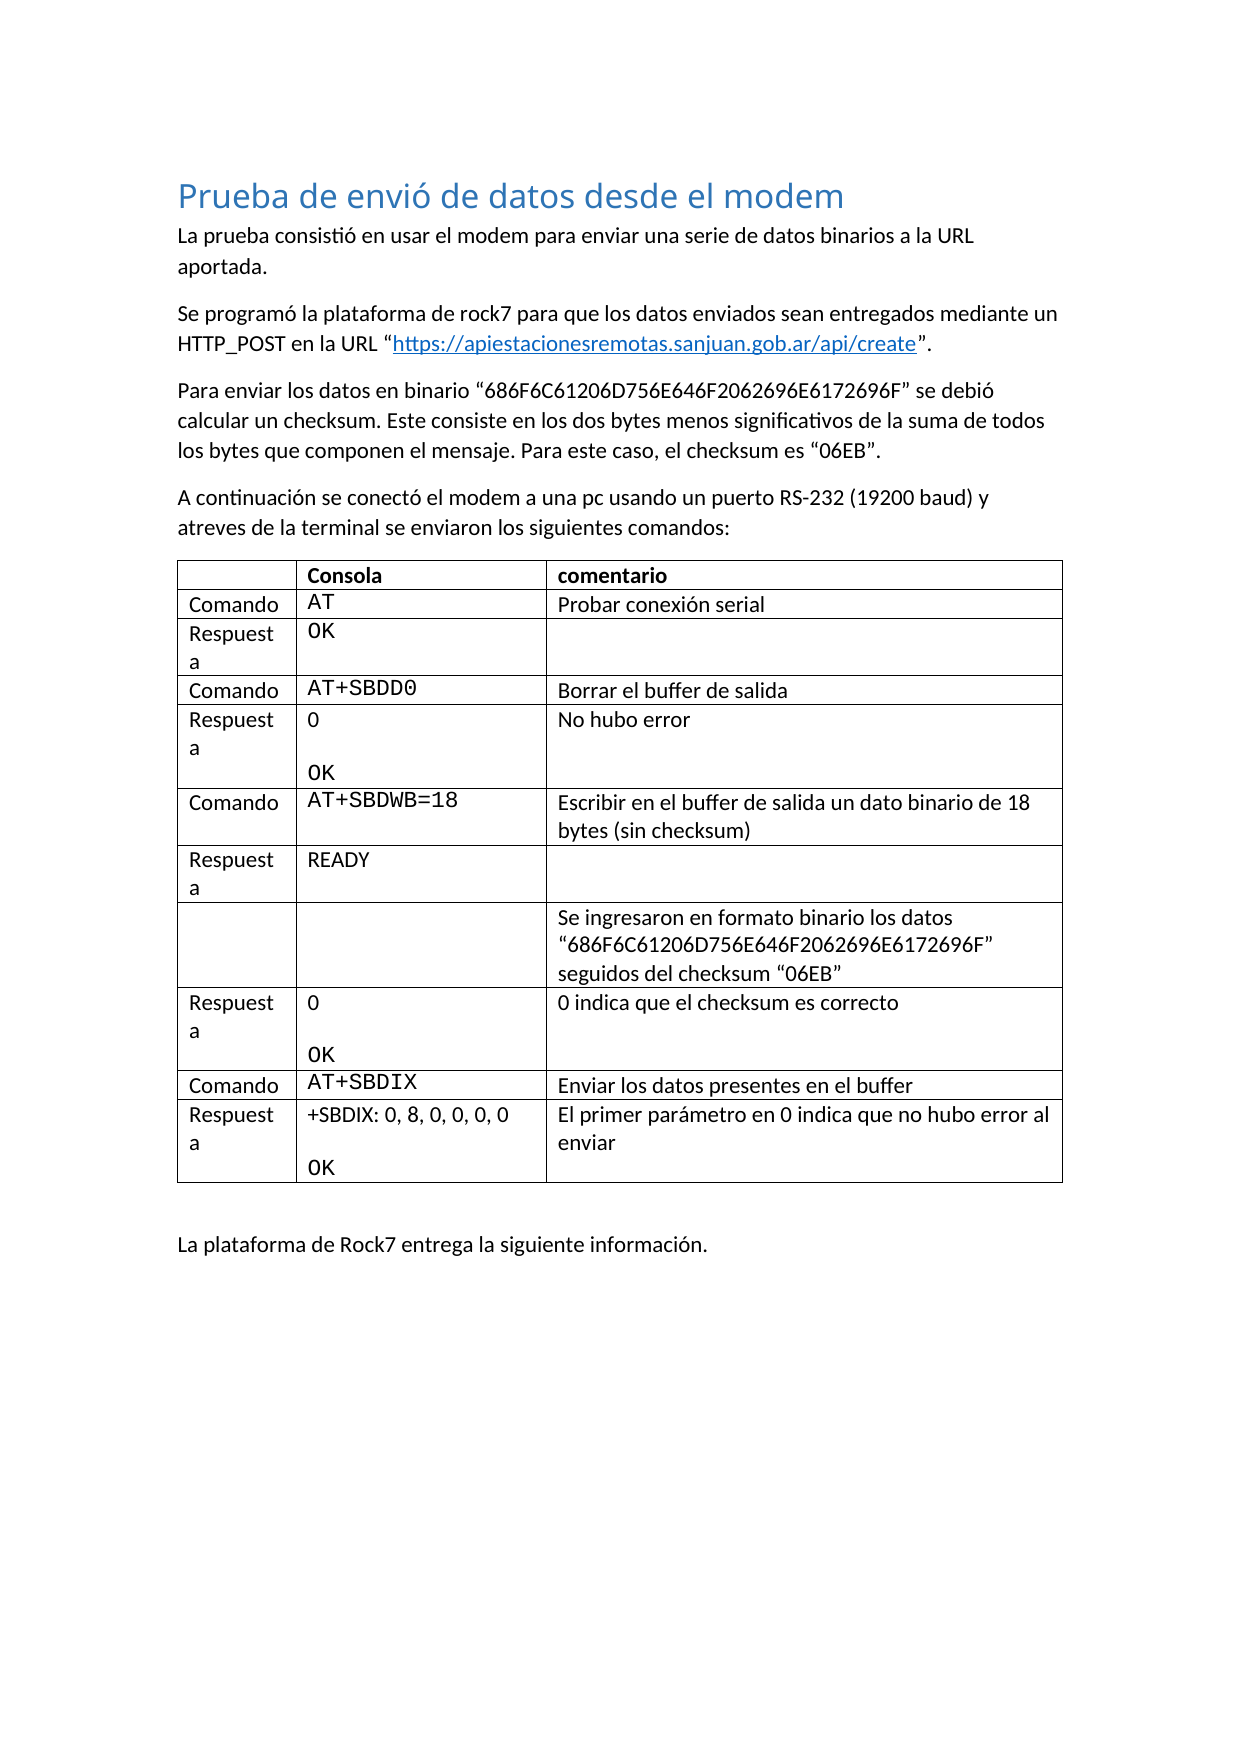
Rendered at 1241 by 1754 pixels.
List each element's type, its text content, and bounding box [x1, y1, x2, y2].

table_cell READY [297, 846, 546, 902]
table_cell AT [297, 590, 546, 618]
table_cell Comando [178, 590, 296, 618]
table_cell [547, 619, 1062, 675]
table_cell AT+SBDD0 [297, 676, 546, 704]
table_cell Comando [178, 676, 296, 704]
table_cell [547, 846, 1062, 902]
table_cell 0 OK [297, 988, 546, 1070]
table_cell El primer parámetro en 0 indica que no hubo error al enviar [547, 1100, 1062, 1182]
table_cell Respuesta [178, 1100, 296, 1182]
table_header Consola [297, 561, 546, 589]
table_cell Escribir en el buffer de salida un dato binario de 18 bytes (sin checksum) [547, 789, 1062, 844]
table_cell AT+SBDIX [297, 1071, 546, 1099]
table_cell Enviar los datos presentes en el buffer [547, 1071, 1062, 1099]
table_cell Comando [178, 789, 296, 844]
text Para enviar los datos en binario “686F6C61206D756E646F2062696E6172696F” se debió calcular un checksum. Este consiste en los dos bytes menos significativos de la suma de todos los bytes que componen el mensaje. Para este caso, el checksum es “06EB”. [177, 376, 1063, 464]
table_header comentario [547, 561, 1062, 589]
table_cell Respuesta [178, 846, 296, 902]
table_cell [297, 903, 546, 987]
table_cell 0 indica que el checksum es correcto [547, 988, 1062, 1070]
text La plataforma de Rock7 entrega la siguiente información. [177, 1230, 1063, 1258]
table_cell Se ingresaron en formato binario los datos “686F6C61206D756E646F2062696E6172696F” seguidos del checksum “06EB” [547, 903, 1062, 987]
table_cell No hubo error [547, 705, 1062, 787]
table_cell +SBDIX: 0, 8, 0, 0, 0, 0 OK [297, 1100, 546, 1182]
text Se programó la plataforma de rock7 para que los datos enviados sean entregados mediante un HTTP_POST en la URL “https://apiestacionesremotas.sanjuan.gob.ar/api/create”. [177, 299, 1063, 357]
text A continuación se conectó el modem a una pc usando un puerto RS-232 (19200 baud) y atreves de la terminal se enviaron los siguientes comandos: [177, 483, 1063, 541]
table_cell Respuesta [178, 619, 296, 675]
table_cell [178, 903, 296, 987]
text La prueba consistió en usar el modem para enviar una serie de datos binarios a la URL aportada. [177, 222, 1063, 280]
table_cell 0 OK [297, 705, 546, 787]
table_cell OK [297, 619, 546, 675]
table_cell Probar conexión serial [547, 590, 1062, 618]
table_cell Comando [178, 1071, 296, 1099]
table_header [178, 561, 296, 589]
table_cell Borrar el buffer de salida [547, 676, 1062, 704]
table_cell Respuesta [178, 705, 296, 787]
subtitle Prueba de envió de datos desde el modem [177, 173, 1063, 218]
table_cell Respuesta [178, 988, 296, 1070]
table_cell AT+SBDWB=18 [297, 789, 546, 844]
